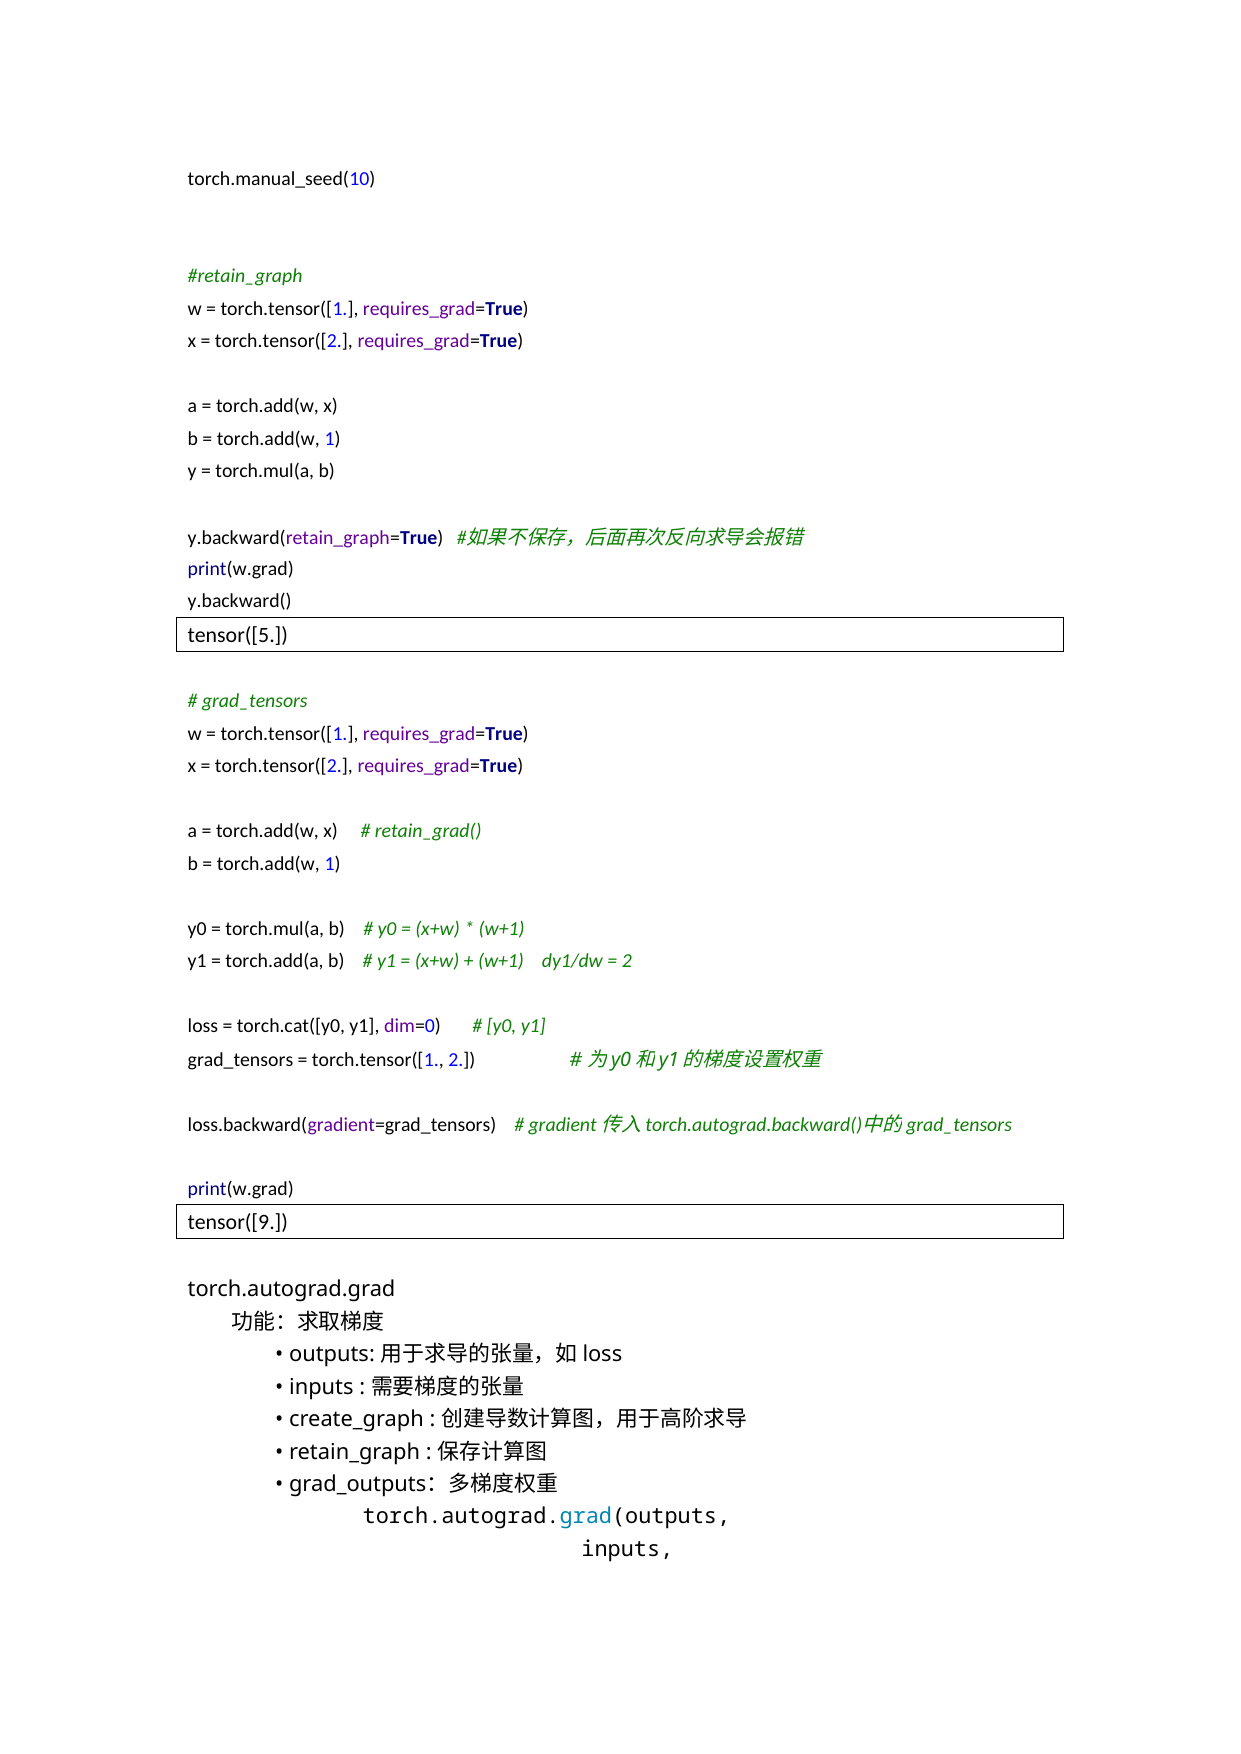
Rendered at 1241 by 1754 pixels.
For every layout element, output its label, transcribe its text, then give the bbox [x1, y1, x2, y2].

table_header tensor([9.]) [177, 1205, 1063, 1238]
text # grad_tensors w = torch.tensor([1.], requires_grad=True) x = torch.tensor([2.], requires_grad=True) a = torch.add(w, x) # retain_grad() b = torch.add(w, 1) y0 = torch.mul(a, b) # y0 = (x+w) * (w+1) y1 = torch.add(a, b) # y1 = (x+w) + (w+1) dy1/dw = 2 loss = torch.cat([y0, y1], dim=0) # [y0, y1] grad_tensors = torch.tensor([1., 2.]) # 为y0和y1的梯度设置权重 loss.backward(gradient=grad_tensors) # gradient 传入 torch.autograd.backward()中的grad_tensors print(w.grad) [187, 684, 1053, 1204]
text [319, 1499, 1053, 1564]
text w = torch.tensor([1.], requires_grad=True) x = torch.tensor([2.], requires_grad=True) a = torch.add(w, x) b = torch.add(w, 1) y = torch.mul(a, b) y.backward(retain_graph=True) #如果不保存，后面再次反向求导会报错 print(w.grad) y.backward() [187, 292, 1053, 617]
text torch.autograd.grad [187, 1271, 1053, 1304]
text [187, 162, 1053, 259]
text 功能：求取梯度 • outputs: 用于求导的张量，如 loss • inputs : 需要梯度的张量 • create_graph : 创建导数计算图，用于高阶求导 • retain_graph : 保存计算图 • grad_outputs：多梯度权重 [187, 1304, 1053, 1499]
table_header tensor([5.]) [177, 618, 1063, 651]
text #retain_graph [187, 259, 1053, 292]
